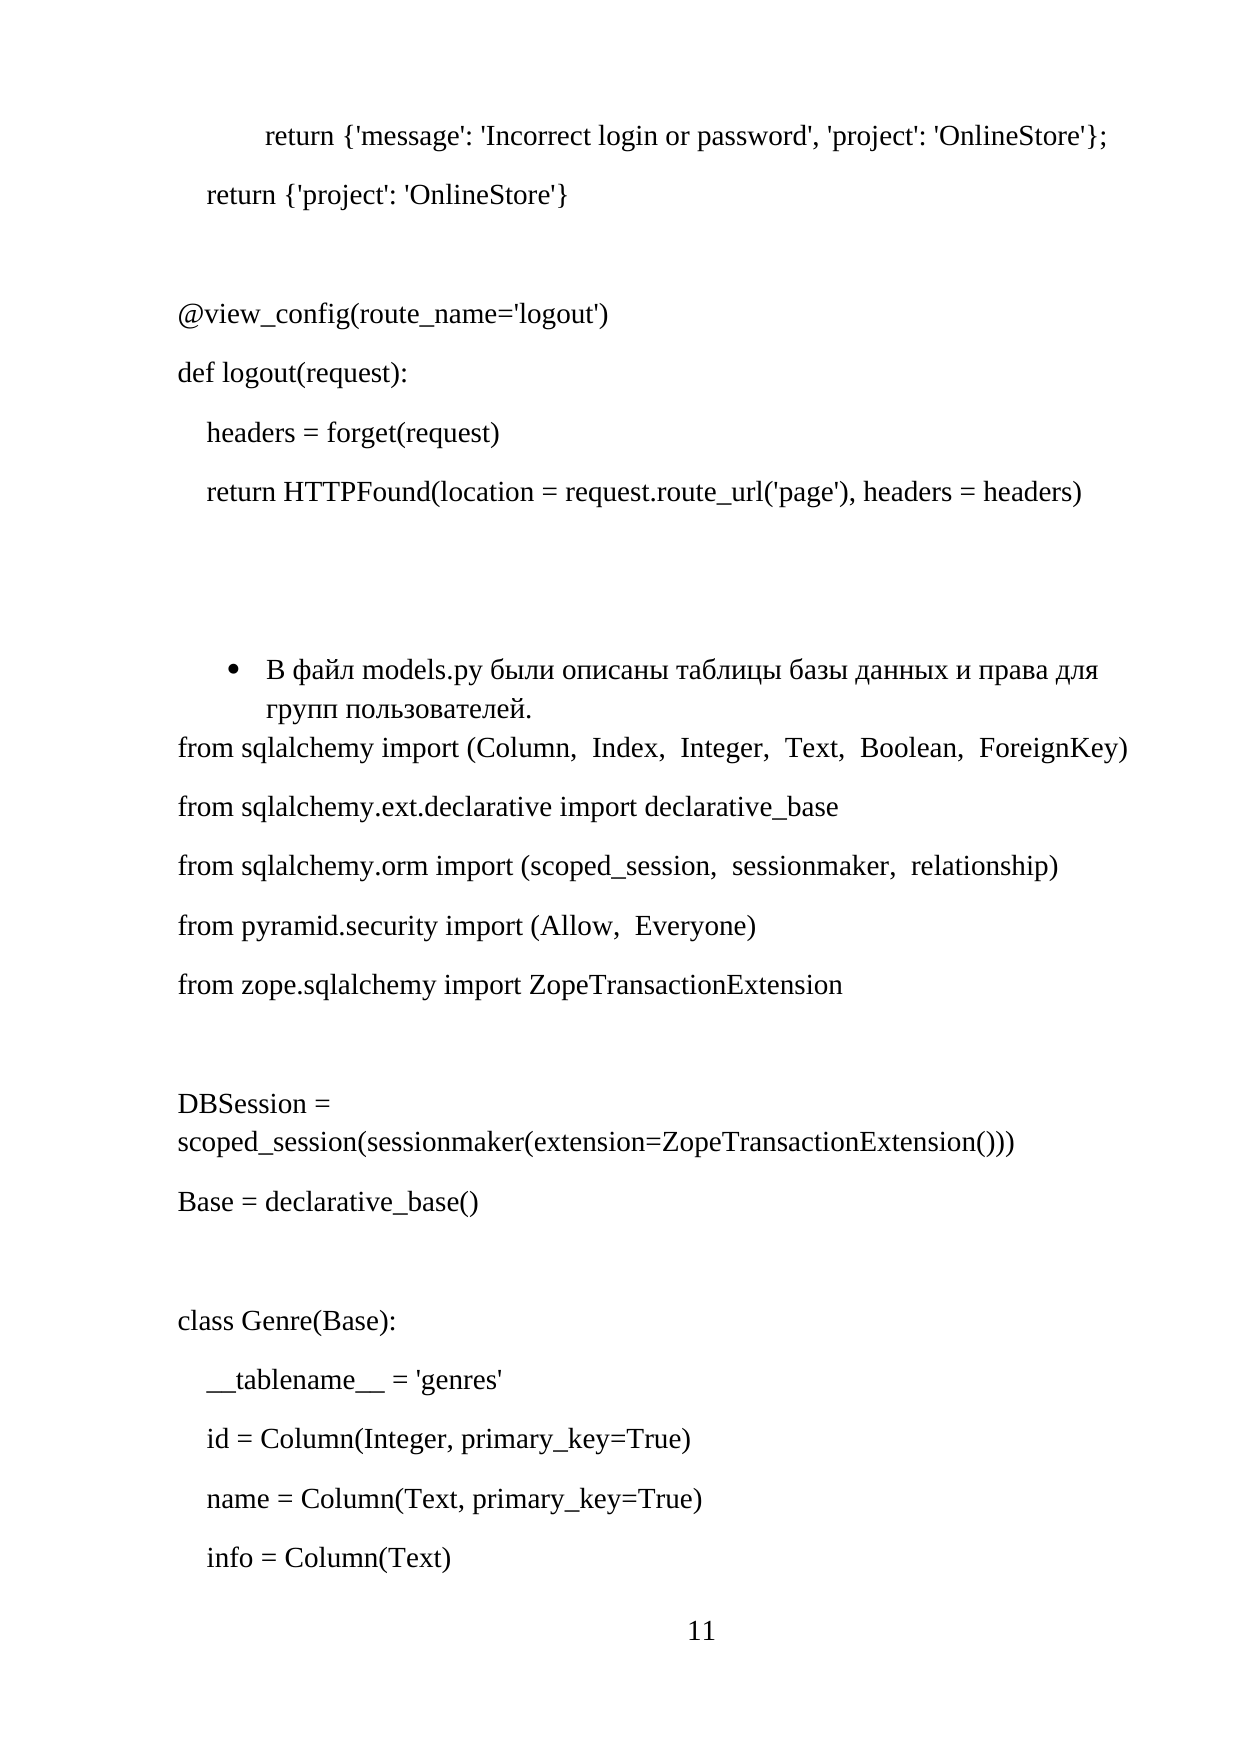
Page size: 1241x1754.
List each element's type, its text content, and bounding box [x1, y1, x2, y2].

text @view_config(route_name='logout') [177, 296, 1152, 330]
text __tablename__ = 'genres' [177, 1362, 1152, 1396]
text id = Column(Integer, primary_key=True) [177, 1421, 1152, 1455]
text from zope.sqlalchemy import ZopeTransactionExtension [177, 967, 1152, 1001]
text info = Column(Text) [177, 1540, 1152, 1574]
text return {'message': 'Incorrect login or password', 'project': 'OnlineStore'}; [177, 118, 1152, 152]
text return HTTPFound(location = request.route_url('page'), headers = headers) [177, 474, 1152, 508]
text return {'project': 'OnlineStore'} [177, 177, 1152, 211]
text def logout(request): [177, 356, 1152, 389]
text name = Column(Text, primary_key=True) [177, 1481, 1152, 1514]
list В файл models.py были описаны таблицы базы данных и права для групп пользователей. [228, 652, 1152, 725]
list from sqlalchemy import (Column, Index, Integer, Text, Boolean, ForeignKey) [177, 730, 1152, 763]
text from sqlalchemy.orm import (scoped_session, sessionmaker, relationship) [177, 848, 1152, 882]
text DBSession = scoped_session(sessionmaker(extension=ZopeTransactionExtension())) [177, 1086, 1152, 1158]
text from sqlalchemy.ext.declarative import declarative_base [177, 789, 1152, 823]
text class Genre(Base): [177, 1303, 1152, 1336]
text from pyramid.security import (Allow, Everyone) [177, 908, 1152, 941]
text headers = forget(request) [177, 415, 1152, 448]
text Base = declarative_base() [177, 1184, 1152, 1217]
